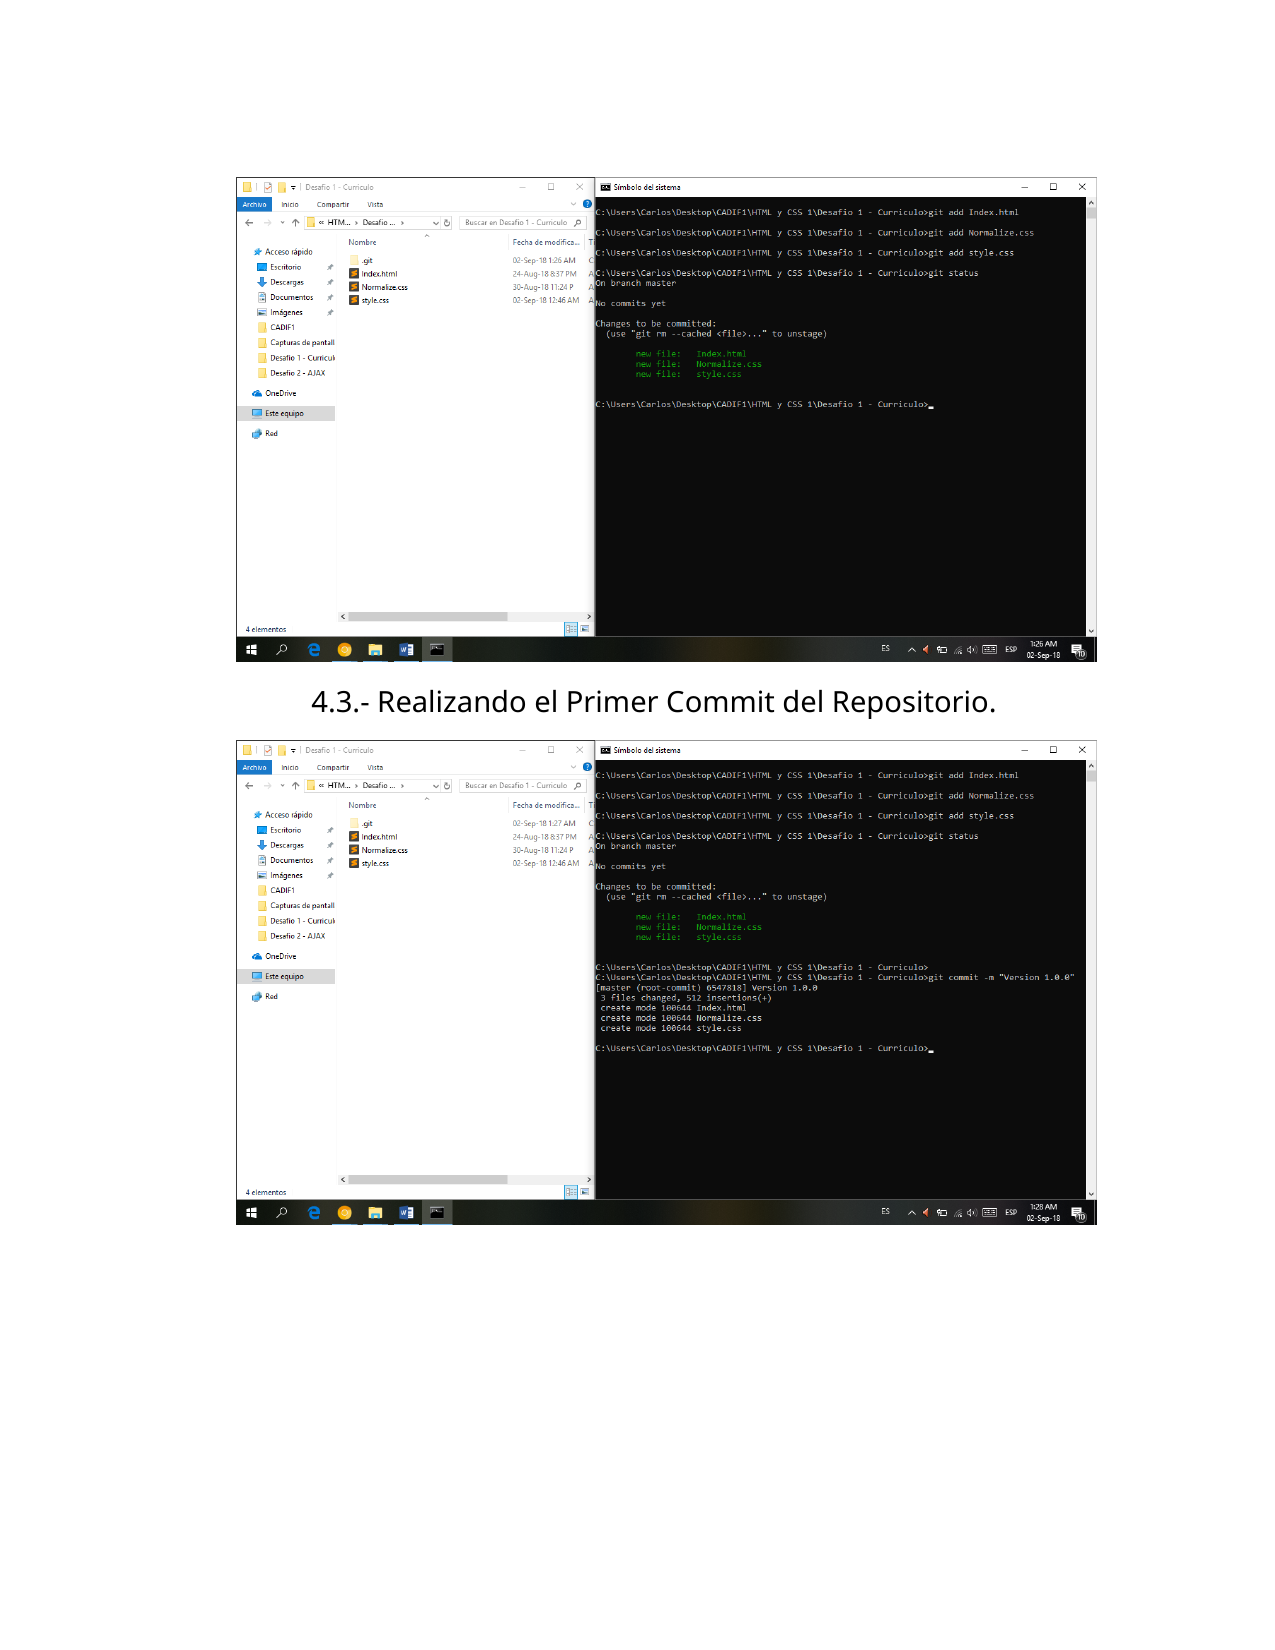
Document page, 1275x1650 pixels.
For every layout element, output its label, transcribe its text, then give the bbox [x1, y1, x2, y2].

picture [236, 740, 1097, 1225]
picture [236, 177, 1097, 662]
text 4.3.- Realizando el Primer Commit del Repositorio. [236, 681, 1098, 721]
